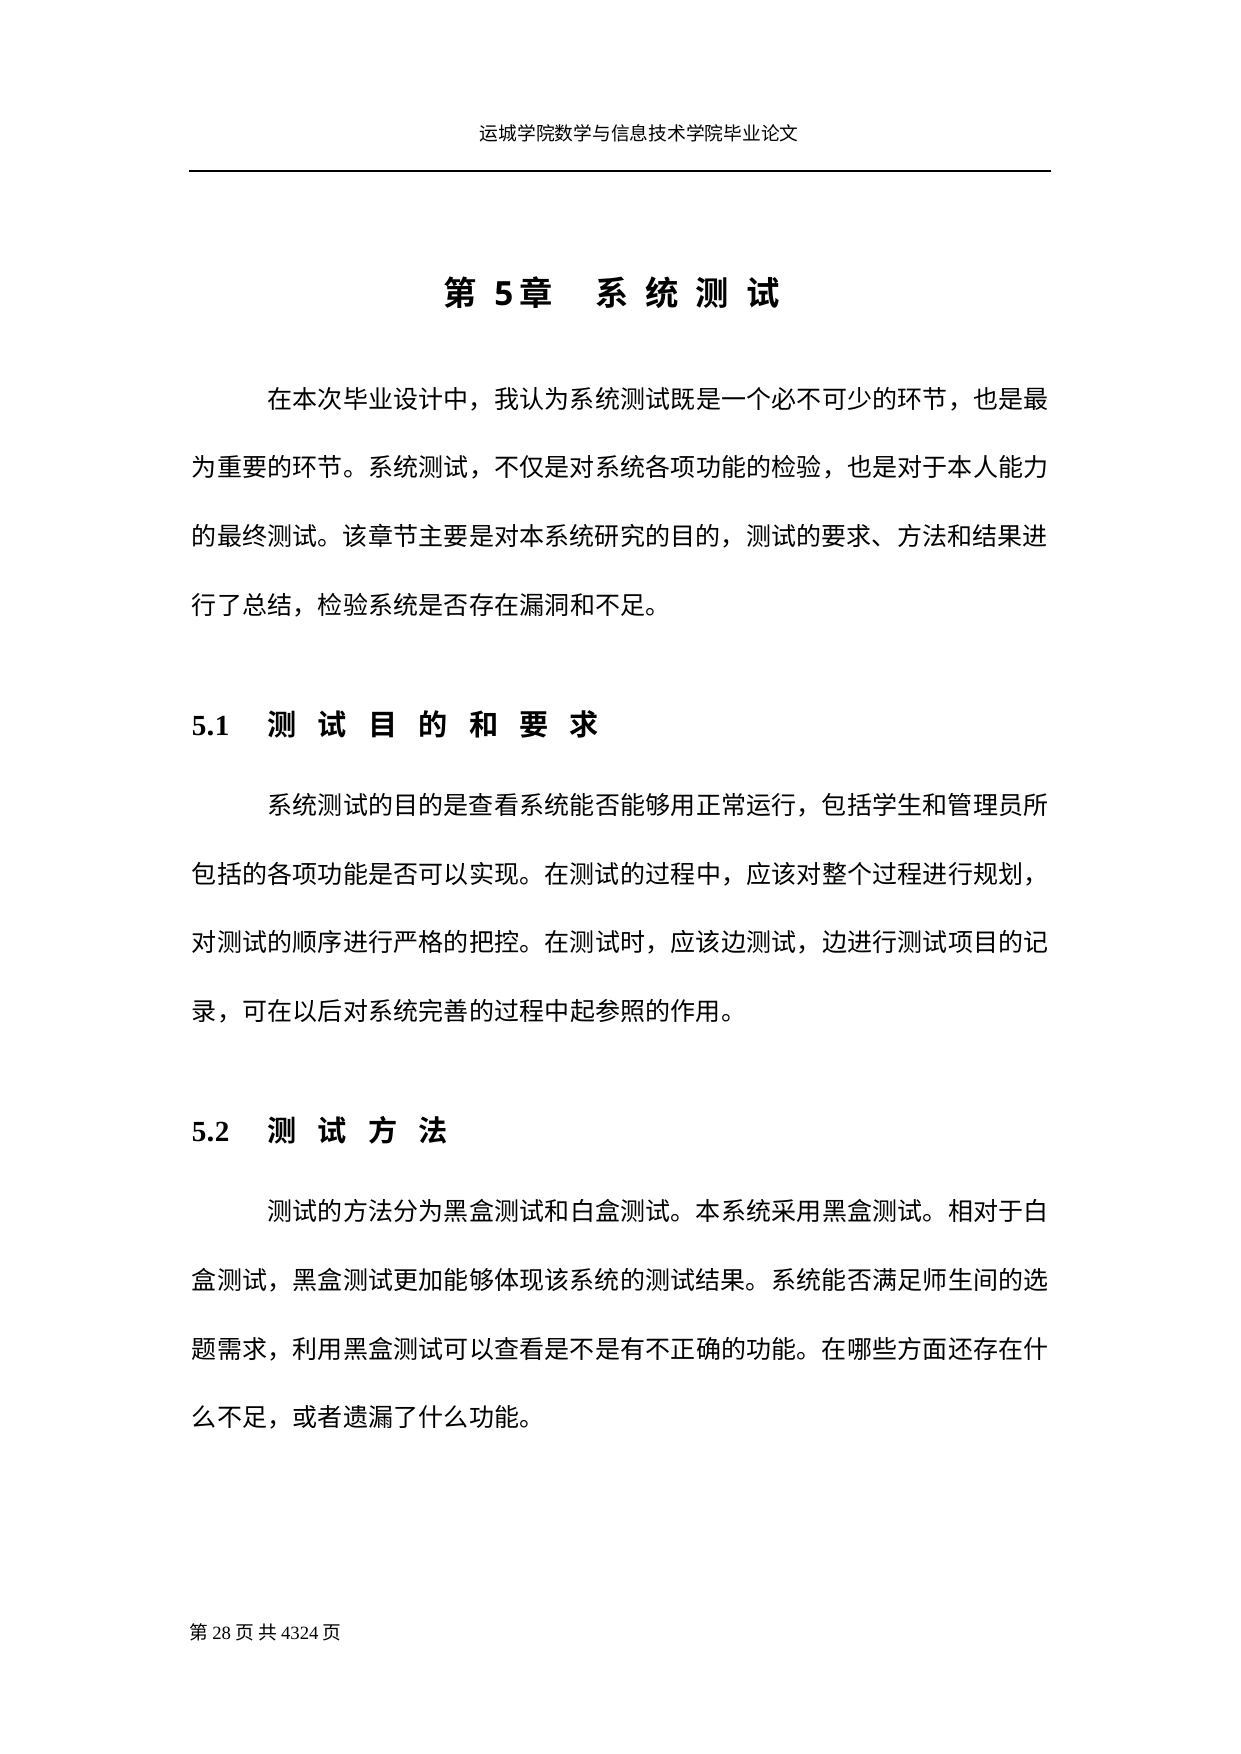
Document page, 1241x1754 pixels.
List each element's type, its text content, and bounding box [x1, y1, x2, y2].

text 测试的方法分为黑盒测试和白盒测试。本系统采用黑盒测试。相对于白盒测试，黑盒测试更加能够体现该系统的测试结果。系统能否满足师生间的选题需求，利用黑盒测试可以查看是不是有不正确的功能。在哪些方面还存在什么不足，或者遗漏了什么功能。 [192, 1175, 1049, 1450]
text 系统测试的目的是查看系统能否能够用正常运行，包括学生和管理员所包括的各项功能是否可以实现。在测试的过程中，应该对整个过程进行规划，对测试的顺序进行严格的把控。在测试时，应该边测试，边进行测试项目的记录，可在以后对系统完善的过程中起参照的作用。 [192, 769, 1049, 1044]
subtitle 5.1 测试目的和要求 [192, 688, 1049, 757]
subtitle 第5章 系统测试 [192, 257, 1049, 325]
text 在本次毕业设计中，我认为系统测试既是一个必不可少的环节，也是最为重要的环节。系统测试，不仅是对系统各项功能的检验，也是对于本人能力的最终测试。该章节主要是对本系统研究的目的，测试的要求、方法和结果进行了总结，检验系统是否存在漏洞和不足。 [192, 363, 1049, 638]
subtitle 5.2 测试方法 [192, 1094, 1049, 1163]
